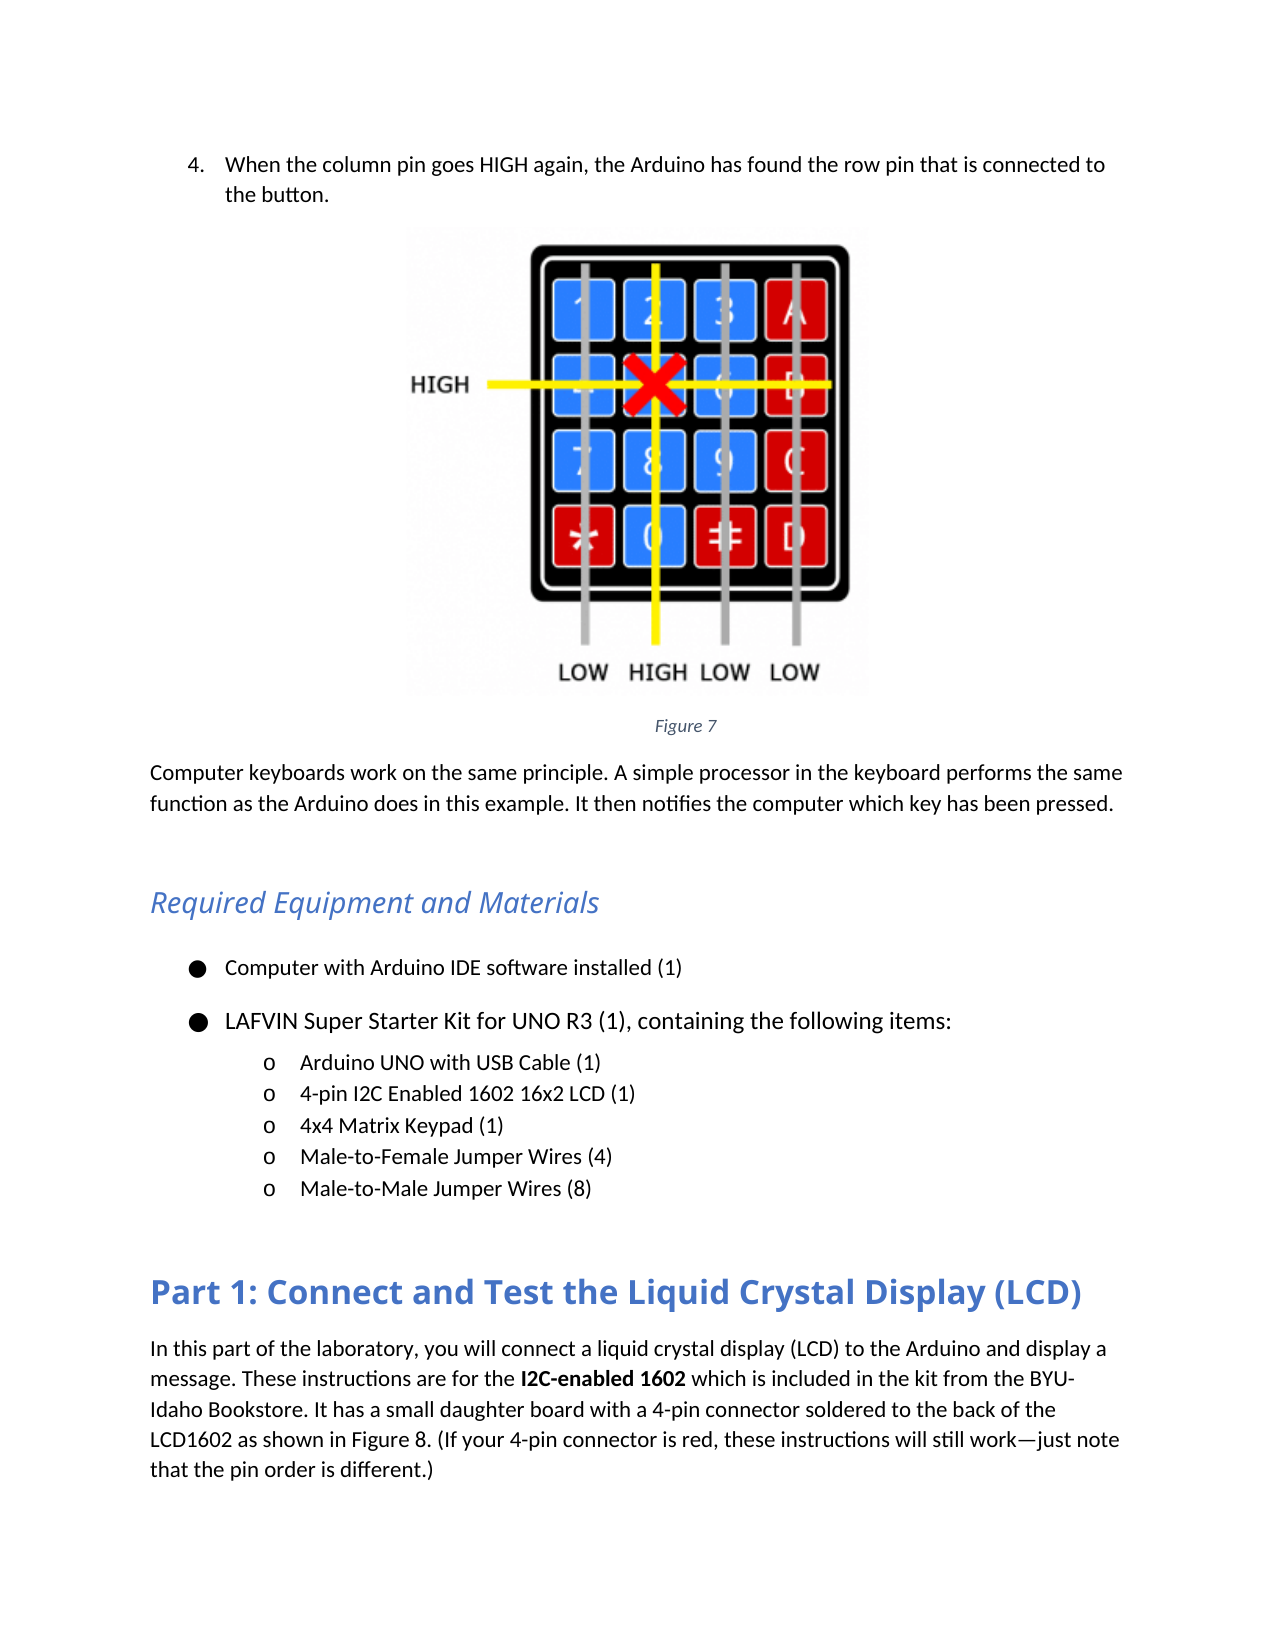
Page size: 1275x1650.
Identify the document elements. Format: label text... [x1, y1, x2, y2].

text Computer keyboards work on the same principle. A simple processor in the keyboard performs the same function as the Arduino does in this example. It then notifies the computer which key has been pressed. [150, 758, 1125, 817]
list When the column pin goes HIGH again, the Arduino has found the row pin that is connected to the button. [187, 150, 1125, 208]
list LAFVIN Super Starter Kit for UNO R3 (1), containing the following items: [187, 993, 1125, 1044]
text In this part of the laboratory, you will connect a liquid crystal display (LCD) to the Arduino and display a message. These instructions are for the I2C-enabled 1602 which is included in the kit from the BYU-Idaho Bookstore. It has a small daughter board with a 4-pin connector soldered to the back of the LCD1602 as shown in Figure 8. (If your 4-pin connector is red, these instructions will still work—just note that the pin order is different.) [150, 1334, 1125, 1483]
list Arduino UNO with USB Cable (1) [262, 1048, 1125, 1077]
picture [406, 227, 869, 696]
list Male-to-Female Jumper Wires (4) [262, 1142, 1125, 1171]
list 4-pin I2C Enabled 1602 16x2 LCD (1) [262, 1079, 1125, 1108]
list Computer with Arduino IDE software installed (1) [187, 942, 1125, 989]
list Male-to-Male Jumper Wires (8) [262, 1174, 1125, 1203]
subtitle Part 1: Connect and Test the Liquid Crystal Display (LCD) [150, 1269, 1125, 1314]
text Figure 7 [384, 715, 1125, 738]
list 4x4 Matrix Keypad (1) [262, 1111, 1125, 1140]
subtitle Required Equipment and Materials [150, 882, 1125, 922]
